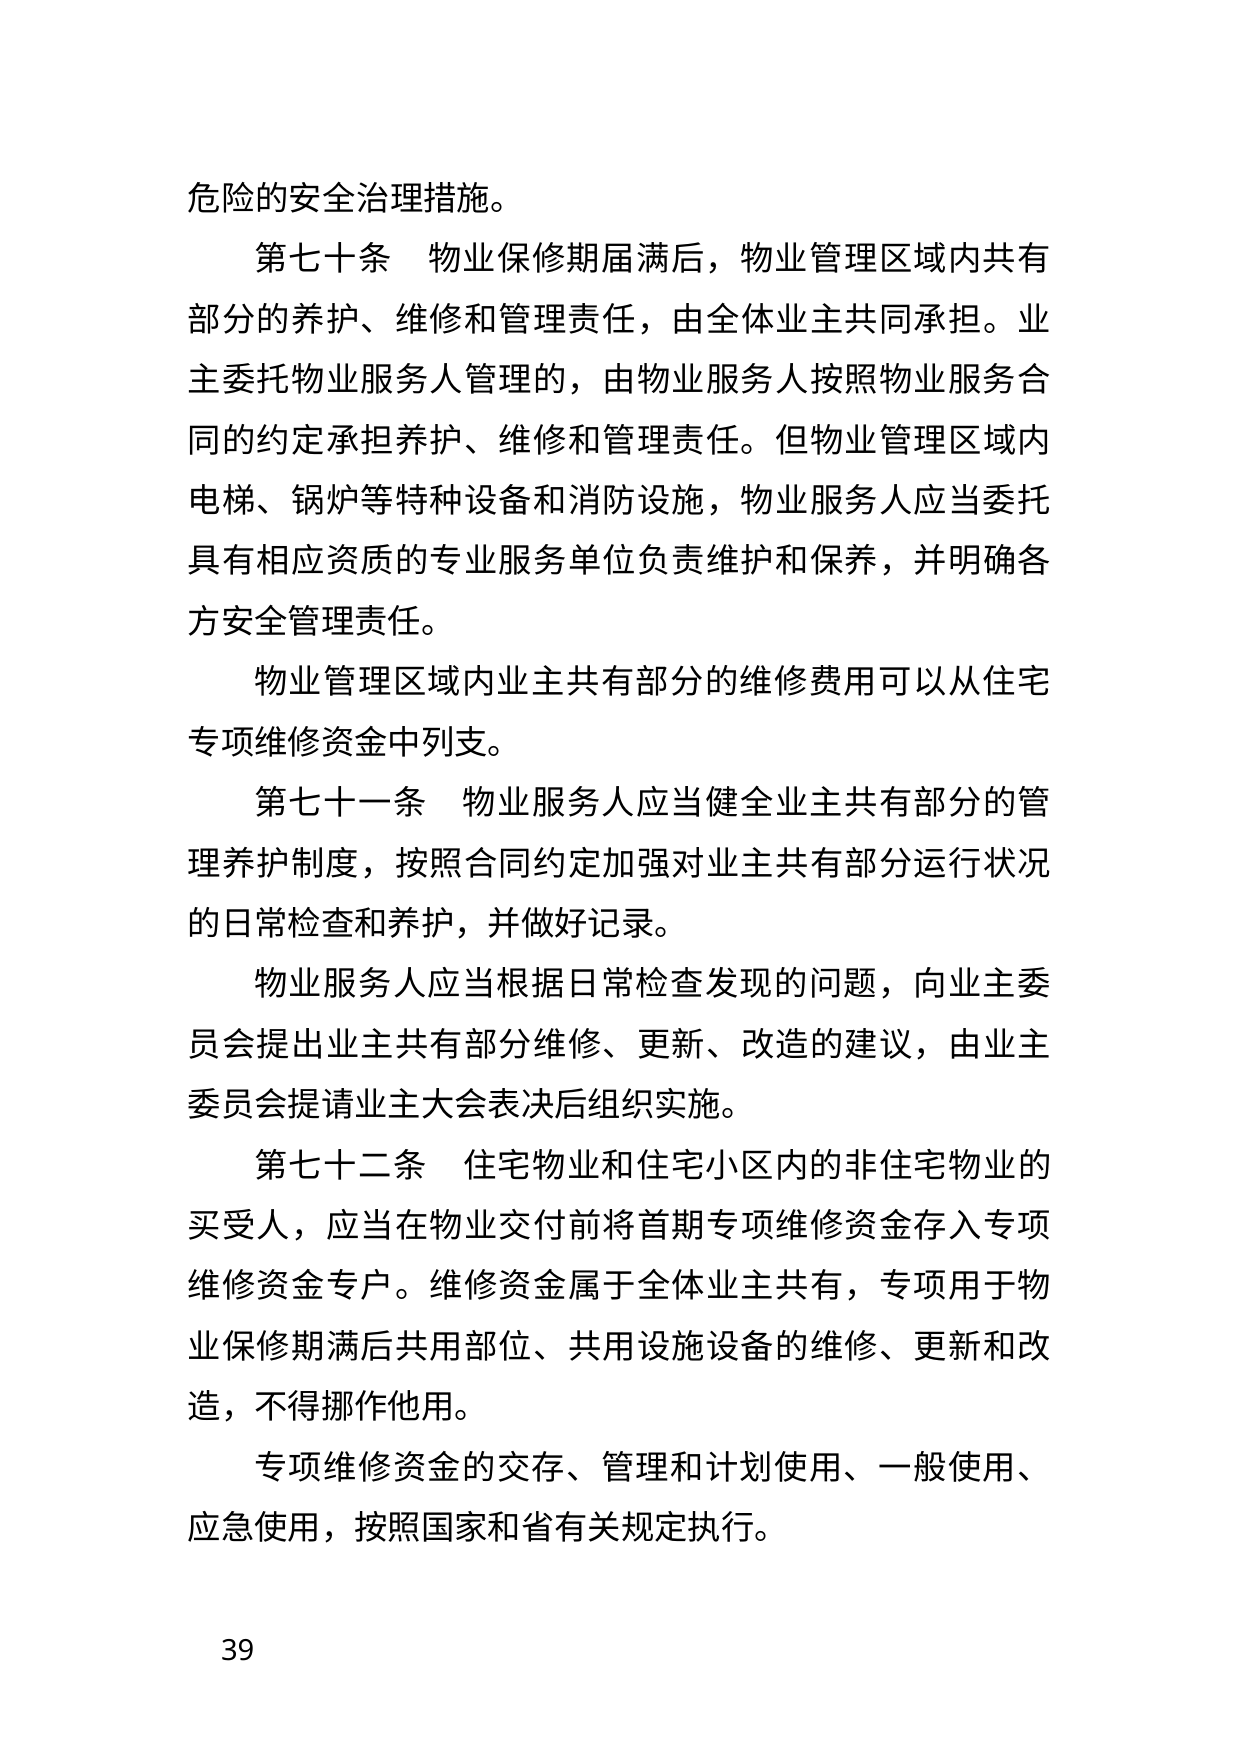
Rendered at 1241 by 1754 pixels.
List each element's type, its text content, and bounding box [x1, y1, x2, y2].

text 专项维修资金的交存、管理和计划使用、一般使用、应急使用，按照国家和省有关规定执行。 [187, 1431, 1053, 1552]
text 第七十二条 住宅物业和住宅小区内的非住宅物业的买受人，应当在物业交付前将首期专项维修资金存入专项维修资金专户。维修资金属于全体业主共有，专项用于物业保修期满后共用部位、共用设施设备的维修、更新和改造，不得挪作他用。 [187, 1129, 1053, 1431]
text 第七十一条 物业服务人应当健全业主共有部分的管理养护制度，按照合同约定加强对业主共有部分运行状况的日常检查和养护，并做好记录。 [187, 766, 1053, 947]
text 第七十条 物业保修期届满后，物业管理区域内共有部分的养护、维修和管理责任，由全体业主共同承担。业主委托物业服务人管理的，由物业服务人按照物业服务合同的约定承担养护、维修和管理责任。但物业管理区域内电梯、锅炉等特种设备和消防设施，物业服务人应当委托具有相应资质的专业服务单位负责维护和保养，并明确各方安全管理责任。 [187, 222, 1053, 645]
text 物业管理区域内业主共有部分的维修费用可以从住宅专项维修资金中列支。 [187, 645, 1053, 766]
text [187, 162, 1053, 222]
text 物业服务人应当根据日常检查发现的问题，向业主委员会提出业主共有部分维修、更新、改造的建议，由业主委员会提请业主大会表决后组织实施。 [187, 947, 1053, 1129]
